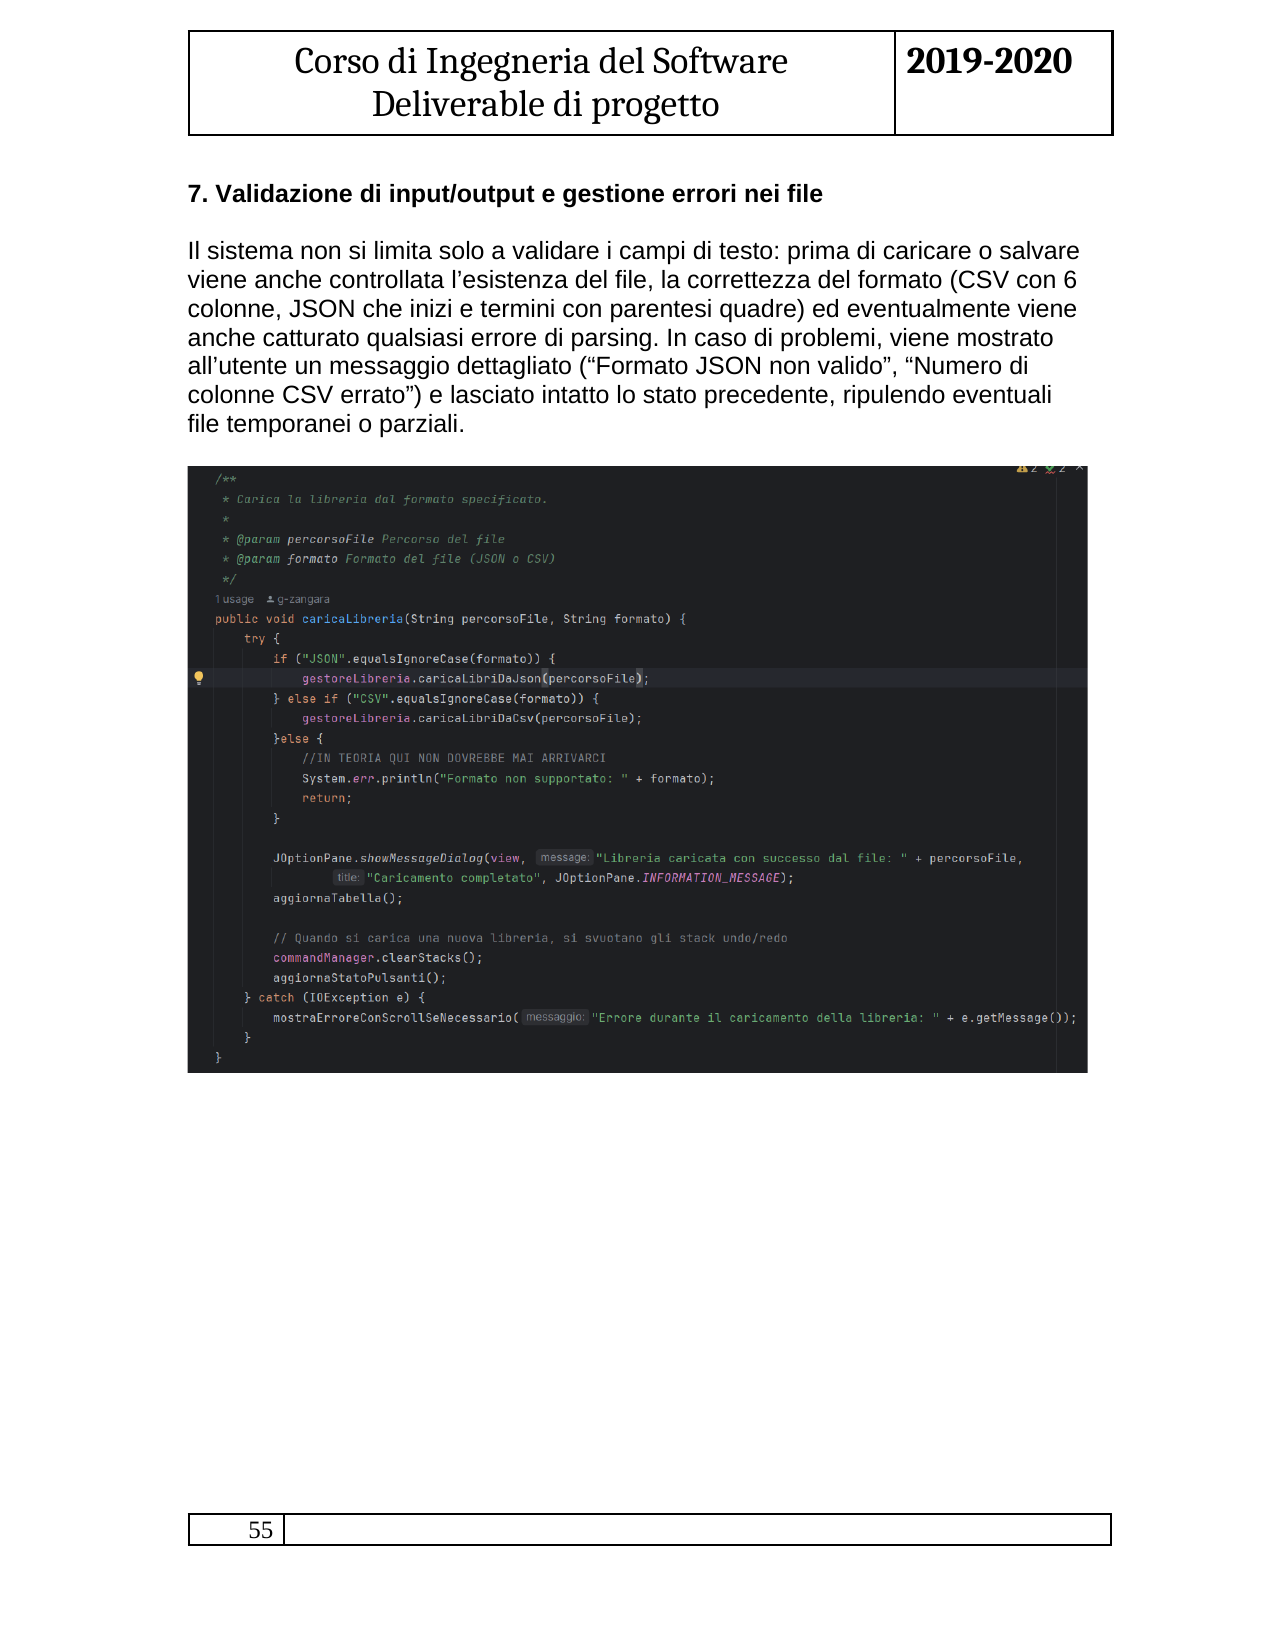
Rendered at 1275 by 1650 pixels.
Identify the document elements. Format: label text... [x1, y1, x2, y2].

text 7. Validazione di input/output e gestione errori nei file [187, 179, 1087, 236]
picture [187, 466, 1088, 1073]
text Il sistema non si limita solo a validare i campi di testo: prima di caricare o salvare viene anche controllata l’esistenza del file, la correttezza del formato (CSV con 6 colonne, JSON che inizi e termini con parentesi quadre) ed eventualmente viene anche catturato qualsiasi errore di parsing. In caso di problemi, viene mostrato all’utente un messaggio dettagliato (“Formato JSON non valido”, “Numero di colonne CSV errato”) e lasciato intatto lo stato precedente, ripulendo eventuali file temporanei o parziali. [187, 236, 1087, 437]
